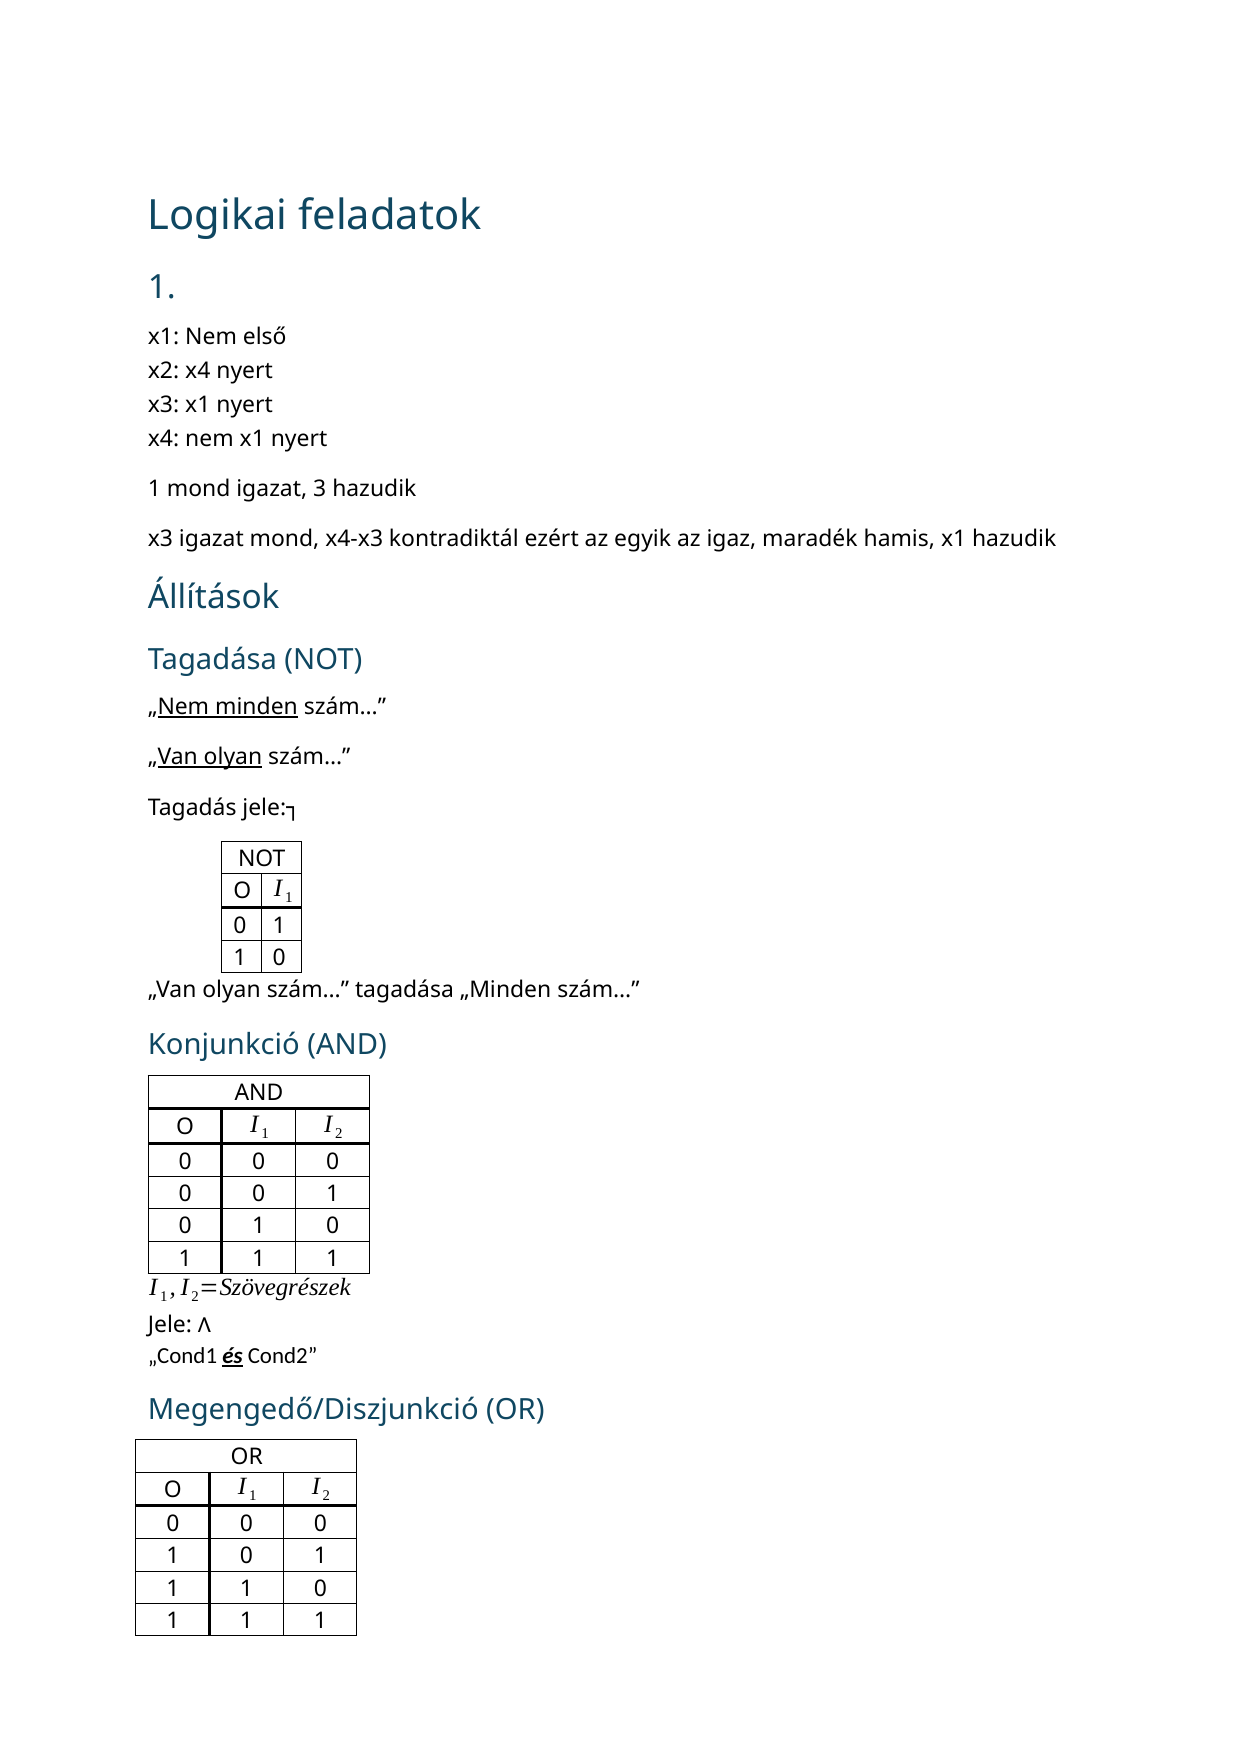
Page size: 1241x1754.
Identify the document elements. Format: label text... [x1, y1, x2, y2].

table_cell O [222, 874, 261, 906]
table_cell 0 [296, 1209, 369, 1241]
table_cell [284, 1473, 356, 1504]
table_cell [223, 1110, 295, 1142]
text „Van olyan szám…” tagadása „Minden szám…” [148, 973, 1093, 1004]
table_cell 0 [284, 1572, 356, 1603]
table_cell 1 [223, 1242, 295, 1273]
text x1: Nem első x2: x4 nyert x3: x1 nyert x4: nem x1 nyert [148, 320, 1093, 453]
text x3 igazat mond, x4-x3 kontradiktál ezért az egyik az igaz, maradék hamis, x1 hazudik [148, 522, 1093, 554]
table_cell O [149, 1110, 220, 1142]
table_cell O [136, 1473, 208, 1504]
table_cell 0 [211, 1507, 283, 1538]
table_cell 0 [296, 1145, 369, 1176]
text 1 mond igazat, 3 hazudik [148, 472, 1093, 503]
subtitle Konjunkció (AND) [148, 1024, 1093, 1063]
table_cell [262, 874, 301, 906]
table_cell 0 [284, 1507, 356, 1538]
text „Nem minden szám…” [148, 689, 1093, 721]
table_cell [296, 1110, 369, 1142]
table_cell 1 [149, 1242, 220, 1273]
table_cell 1 [211, 1572, 283, 1603]
subtitle Megengedő/Diszjunkció (OR) [148, 1388, 1093, 1428]
table_cell 1 [222, 941, 261, 972]
subtitle Logikai feladatok [148, 185, 1093, 242]
table_cell 0 [223, 1145, 295, 1176]
table_cell 1 [136, 1572, 208, 1603]
table_cell 1 [284, 1539, 356, 1571]
table_cell 1 [136, 1604, 208, 1635]
table_cell 1 [296, 1242, 369, 1273]
table_header OR [136, 1440, 356, 1472]
table_cell [211, 1473, 283, 1504]
table_cell 0 [223, 1177, 295, 1208]
table_cell 0 [149, 1145, 220, 1176]
table_header NOT [222, 842, 301, 873]
table_cell 1 [284, 1604, 356, 1635]
table_cell 0 [211, 1539, 283, 1571]
table_cell 0 [222, 909, 261, 940]
text Jele: Ʌ „Cond1 és Cond2” [148, 1274, 1093, 1369]
subtitle Tagadása (NOT) [148, 638, 1093, 678]
text „Van olyan szám…” [148, 740, 1093, 771]
table_cell 0 [136, 1507, 208, 1538]
table_cell 0 [149, 1177, 220, 1208]
table_cell 1 [296, 1177, 369, 1208]
table_cell 1 [262, 909, 301, 940]
table_cell 0 [149, 1209, 220, 1241]
subtitle 1. [148, 263, 1093, 308]
table_cell 1 [223, 1209, 295, 1241]
table_cell 0 [262, 941, 301, 972]
text Tagadás jele:┐ [148, 790, 1093, 822]
subtitle Állítások [148, 573, 1093, 618]
table_cell 1 [211, 1604, 283, 1635]
table_cell 1 [136, 1539, 208, 1571]
table_header AND [149, 1076, 369, 1107]
